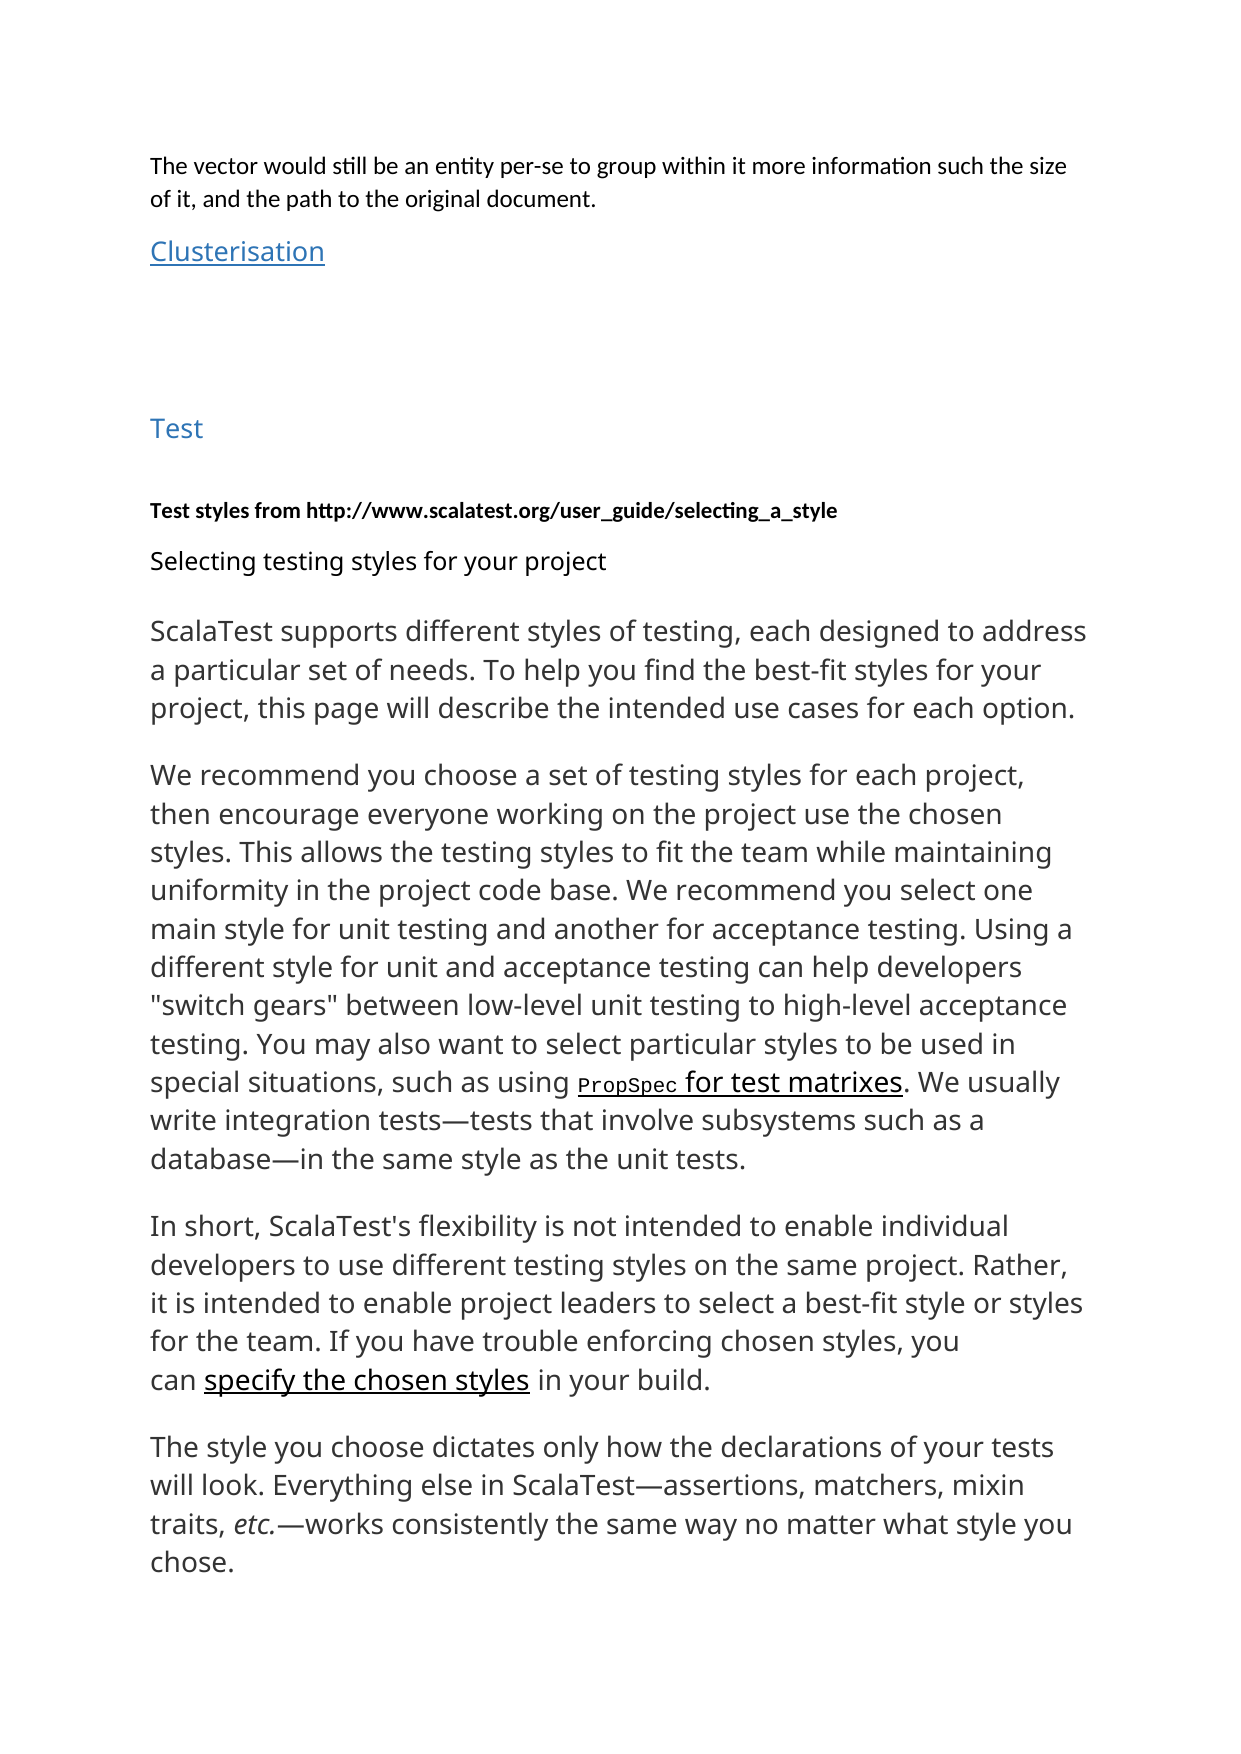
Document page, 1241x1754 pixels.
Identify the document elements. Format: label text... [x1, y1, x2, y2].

subtitle Selecting testing styles for your project [150, 543, 1090, 578]
subtitle Clusterisation [150, 232, 1090, 269]
text Test styles from http://www.scalatest.org/user_guide/selecting_a_style [150, 497, 1090, 525]
text ScalaTest supports different styles of testing, each designed to address a particular set of needs. To help you find the best-fit styles for your project, this page will describe the intended use cases for each option. [150, 612, 1090, 727]
text The vector would still be an entity per-se to group within it more information such the size of it, and the path to the original document. [150, 150, 1090, 213]
subtitle Test [150, 410, 1090, 447]
text We recommend you choose a set of testing styles for each project, then encourage everyone working on the project use the chosen styles. This allows the testing styles to fit the team while maintaining uniformity in the project code base. We recommend you select one main style for unit testing and another for acceptance testing. Using a different style for unit and acceptance testing can help developers "switch gears" between low-level unit testing to high-level acceptance testing. You may also want to select particular styles to be used in special situations, such as using PropSpec for test matrixes. We usually write integration tests—tests that involve subsystems such as a database—in the same style as the unit tests. [150, 756, 1090, 1177]
text In short, ScalaTest's flexibility is not intended to enable individual developers to use different testing styles on the same project. Rather, it is intended to enable project leaders to select a best-fit style or styles for the team. If you have trouble enforcing chosen styles, you can specify the chosen styles in your build. [150, 1207, 1090, 1398]
text The style you choose dictates only how the declarations of your tests will look. Everything else in ScalaTest—assertions, matchers, mixin traits, etc.—works consistently the same way no matter what style you chose. [150, 1427, 1090, 1581]
